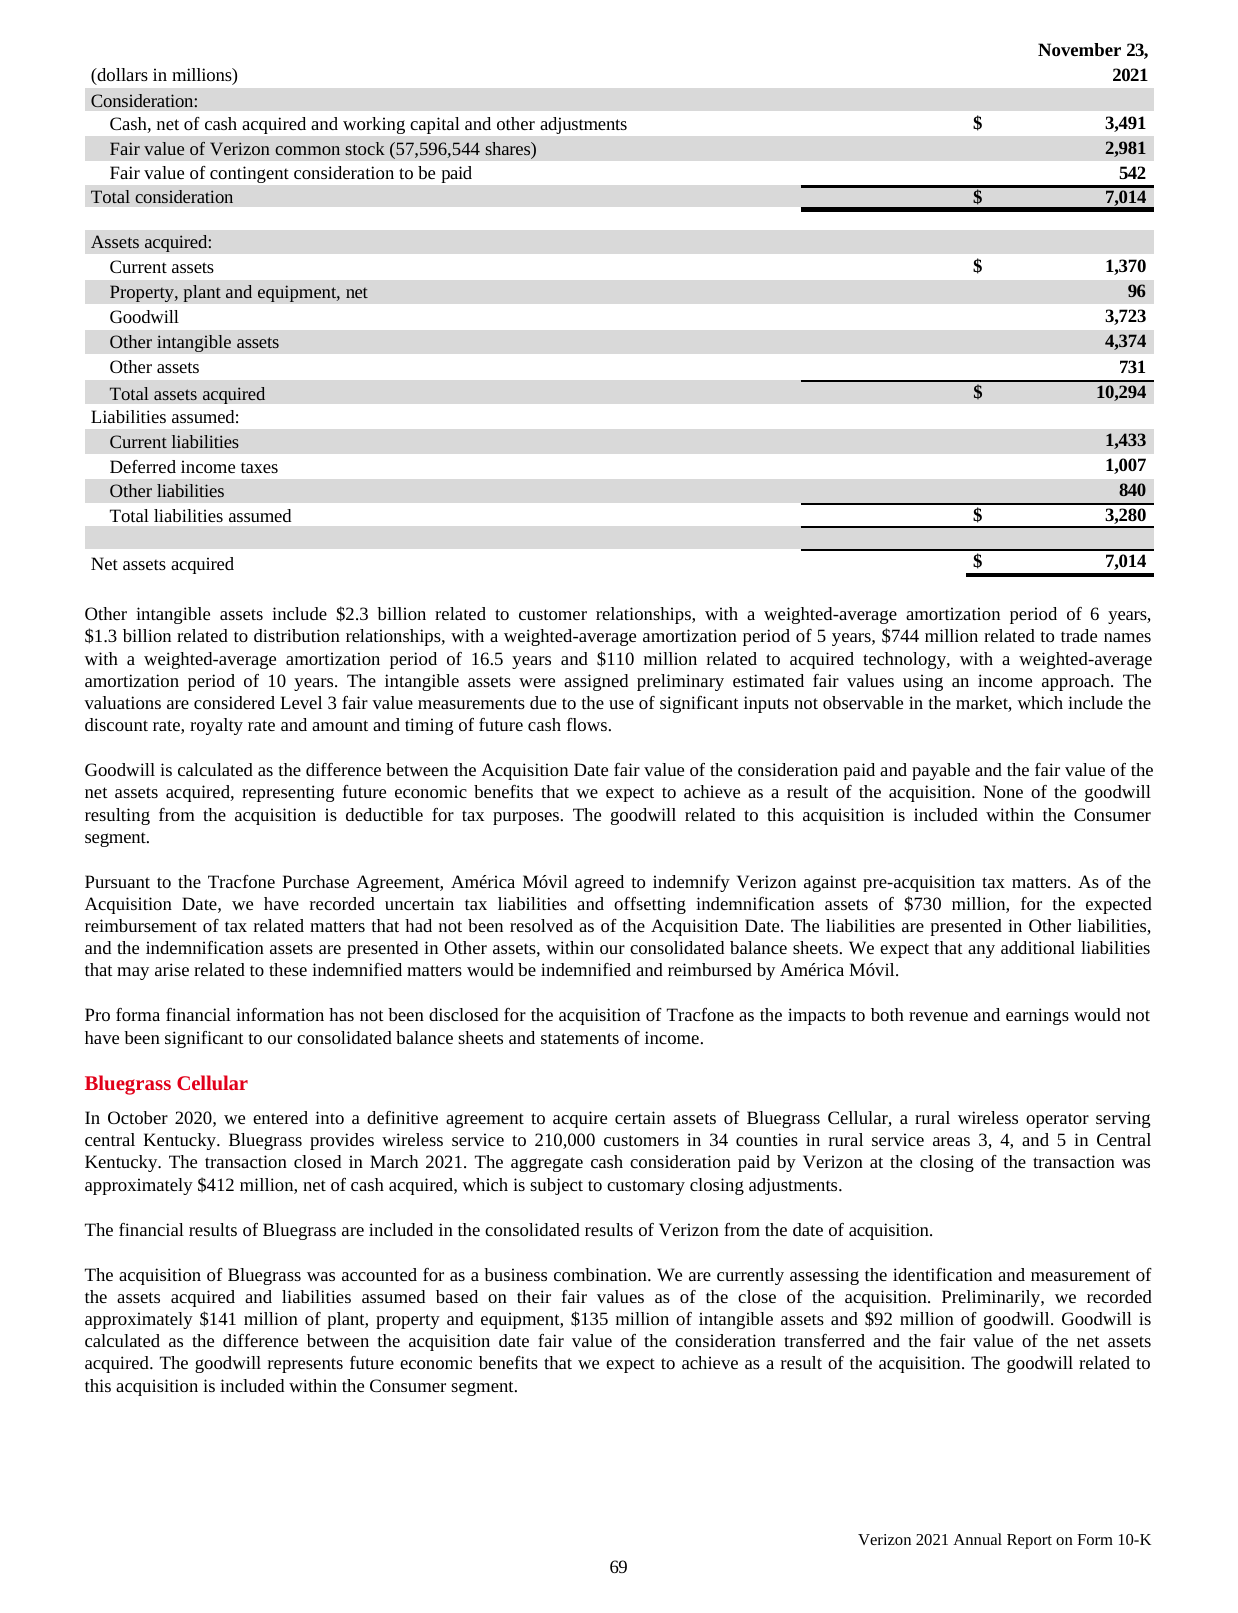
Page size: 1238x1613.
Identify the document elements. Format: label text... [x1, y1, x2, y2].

text Pro forma financial information has not been disclosed for the acquisition of Tracfone as the impacts to both revenue and earnings would not have been significant to our consolidated balance sheets and statements of income. [84, 1004, 1153, 1048]
text Goodwill is calculated as the difference between the Acquisition Date fair value of the consideration paid and payable and the fair value of the net assets acquired, representing future economic benefits that we expect to achieve as a result of the acquisition. None of the goodwill resulting from the acquisition is deductible for tax purposes. The goodwill related to this acquisition is included within the Consumer segment. [84, 759, 1154, 847]
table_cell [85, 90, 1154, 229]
text $1.3 billion related to distribution relationships, with a weighted-average amortization period of 5 years, $744 million related to trade names with a weighted-average amortization period of 16.5 years and $110 million related to acquired technology, with a weighted-average amortization period of 10 years. The intangible assets were assigned preliminary estimated fair values using an income approach. The valuations are considered Level 3 fair value measurements due to the use of significant inputs not observable in the market, which include the discount rate, royalty rate and amount and timing of future cash flows. [84, 625, 1154, 736]
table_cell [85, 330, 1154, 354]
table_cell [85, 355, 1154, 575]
text Other intangible assets include $2.3 billion related to customer relationships, with a weighted-average amortization period of 6 years, [84, 603, 1194, 624]
text The acquisition of Bluegrass was accounted for as a business combination. We are currently assessing the identification and measurement of the assets acquired and liabilities assumed based on their fair values as of the close of the acquisition. Preliminarily, we recorded approximately $141 million of plant, property and equipment, $135 million of intangible assets and $92 million of goodwill. Goodwill is calculated as the difference between the acquisition date fair value of the consideration transferred and the fair value of the net assets acquired. The goodwill represents future economic benefits that we expect to achieve as a result of the acquisition. The goodwill related to this acquisition is included within the Consumer segment. [84, 1263, 1154, 1396]
text The financial results of Bluegrass are included in the consolidated results of Verizon from the date of acquisition. [84, 1218, 1194, 1240]
text In October 2020, we entered into a definitive agreement to acquire certain assets of Bluegrass Cellular, a rural wireless operator serving central Kentucky. Bluegrass provides wireless service to 210,000 customers in 34 counties in rural service areas 3, 4, and 5 in Central Kentucky. The transaction closed in March 2021. The aggregate cash consideration paid by Verizon at the closing of the transaction was approximately $412 million, net of cash acquired, which is subject to customary closing adjustments. [84, 1107, 1153, 1195]
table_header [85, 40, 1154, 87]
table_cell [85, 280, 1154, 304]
text Pursuant to the Tracfone Purchase Agreement, América Móvil agreed to indemnify Verizon against pre-acquisition tax matters. As of the Acquisition Date, we have recorded uncertain tax liabilities and offsetting indemnification assets of $730 million, for the expected reimbursement of tax related matters that had not been resolved as of the Acquisition Date. The liabilities are presented in Other liabilities, and the indemnification assets are presented in Other assets, within our consolidated balance sheets. We expect that any additional liabilities that may arise related to these indemnified matters would be indemnified and reimbursed by América Móvil. [84, 871, 1154, 981]
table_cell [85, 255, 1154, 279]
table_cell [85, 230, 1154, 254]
subtitle Bluegrass Cellular [84, 1071, 1194, 1095]
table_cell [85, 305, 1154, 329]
